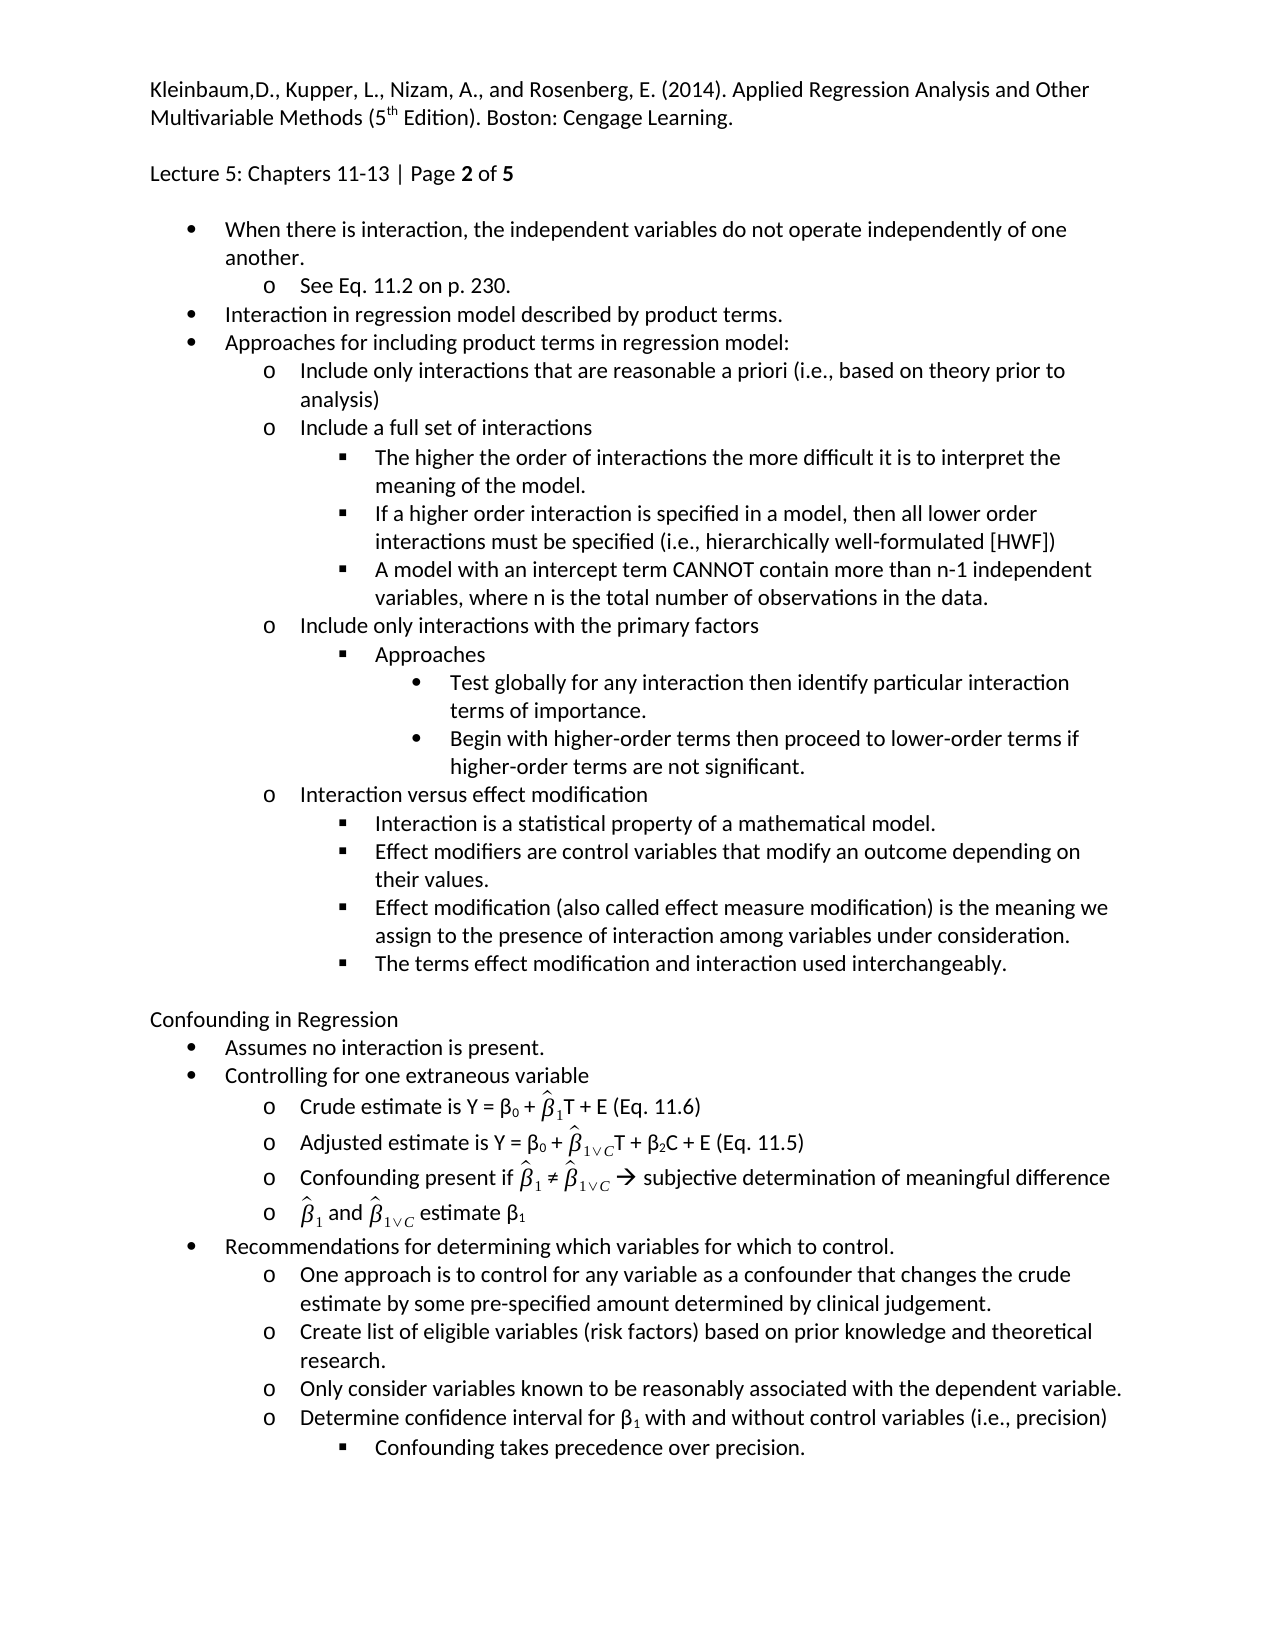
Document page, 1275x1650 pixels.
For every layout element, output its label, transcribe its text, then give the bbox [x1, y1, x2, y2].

list The higher the order of interactions the more difficult it is to interpret the meaning of the model. [337, 443, 1125, 499]
list Approaches for including product terms in regression model: [187, 328, 1125, 356]
list Interaction is a statistical property of a mathematical model. [337, 809, 1125, 837]
list When there is interaction, the independent variables do not operate independently of one another. [187, 215, 1125, 271]
list Include only interactions with the primary factors [262, 611, 1125, 640]
list Assumes no interaction is present. [187, 1033, 1125, 1061]
list The terms effect modification and interaction used interchangeably. [337, 949, 1125, 977]
list If a higher order interaction is specified in a model, then all lower order interactions must be specified (i.e., hierarchically well-formulated [HWF]) [337, 499, 1125, 555]
list Approaches [337, 640, 1125, 668]
list One approach is to control for any variable as a confounder that changes the crude estimate by some pre-specified amount determined by clinical judgement. [262, 1260, 1125, 1317]
list Effect modifiers are control variables that modify an outcome depending on their values. [337, 837, 1125, 893]
text Confounding in Regression [150, 1005, 1125, 1033]
list Effect modification (also called effect measure modification) is the meaning we assign to the presence of interaction among variables under consideration. [337, 893, 1125, 949]
list Controlling for one extraneous variable [187, 1061, 1125, 1089]
list Adjusted estimate is Y = β0 + T + β2C + E (Eq. 11.5) [262, 1125, 1125, 1160]
list Recommendations for determining which variables for which to control. [187, 1232, 1125, 1260]
list Interaction in regression model described by product terms. [187, 300, 1125, 328]
list and estimate β1 [262, 1195, 1125, 1232]
list Include a full set of interactions [262, 413, 1125, 443]
list Confounding present if ≠ subjective determination of meaningful difference [262, 1160, 1125, 1195]
list Crude estimate is Y = β0 + T + E (Eq. 11.6) [262, 1089, 1125, 1125]
list Include only interactions that are reasonable a priori (i.e., based on theory prior to analysis) [262, 356, 1125, 413]
list See Eq. 11.2 on p. 230. [262, 271, 1125, 300]
list Test globally for any interaction then identify particular interaction terms of importance. [412, 668, 1125, 724]
list Determine confidence interval for β1 with and without control variables (i.e., precision) [262, 1403, 1125, 1433]
list Create list of eligible variables (risk factors) based on prior knowledge and theoretical research. [262, 1317, 1125, 1374]
list Interaction versus effect modification [262, 780, 1125, 809]
list A model with an intercept term CANNOT contain more than n-1 independent variables, where n is the total number of observations in the data. [337, 555, 1125, 611]
list Confounding takes precedence over precision. [337, 1433, 1125, 1461]
list Only consider variables known to be reasonably associated with the dependent variable. [262, 1374, 1125, 1403]
list Begin with higher-order terms then proceed to lower-order terms if higher-order terms are not significant. [412, 724, 1125, 780]
